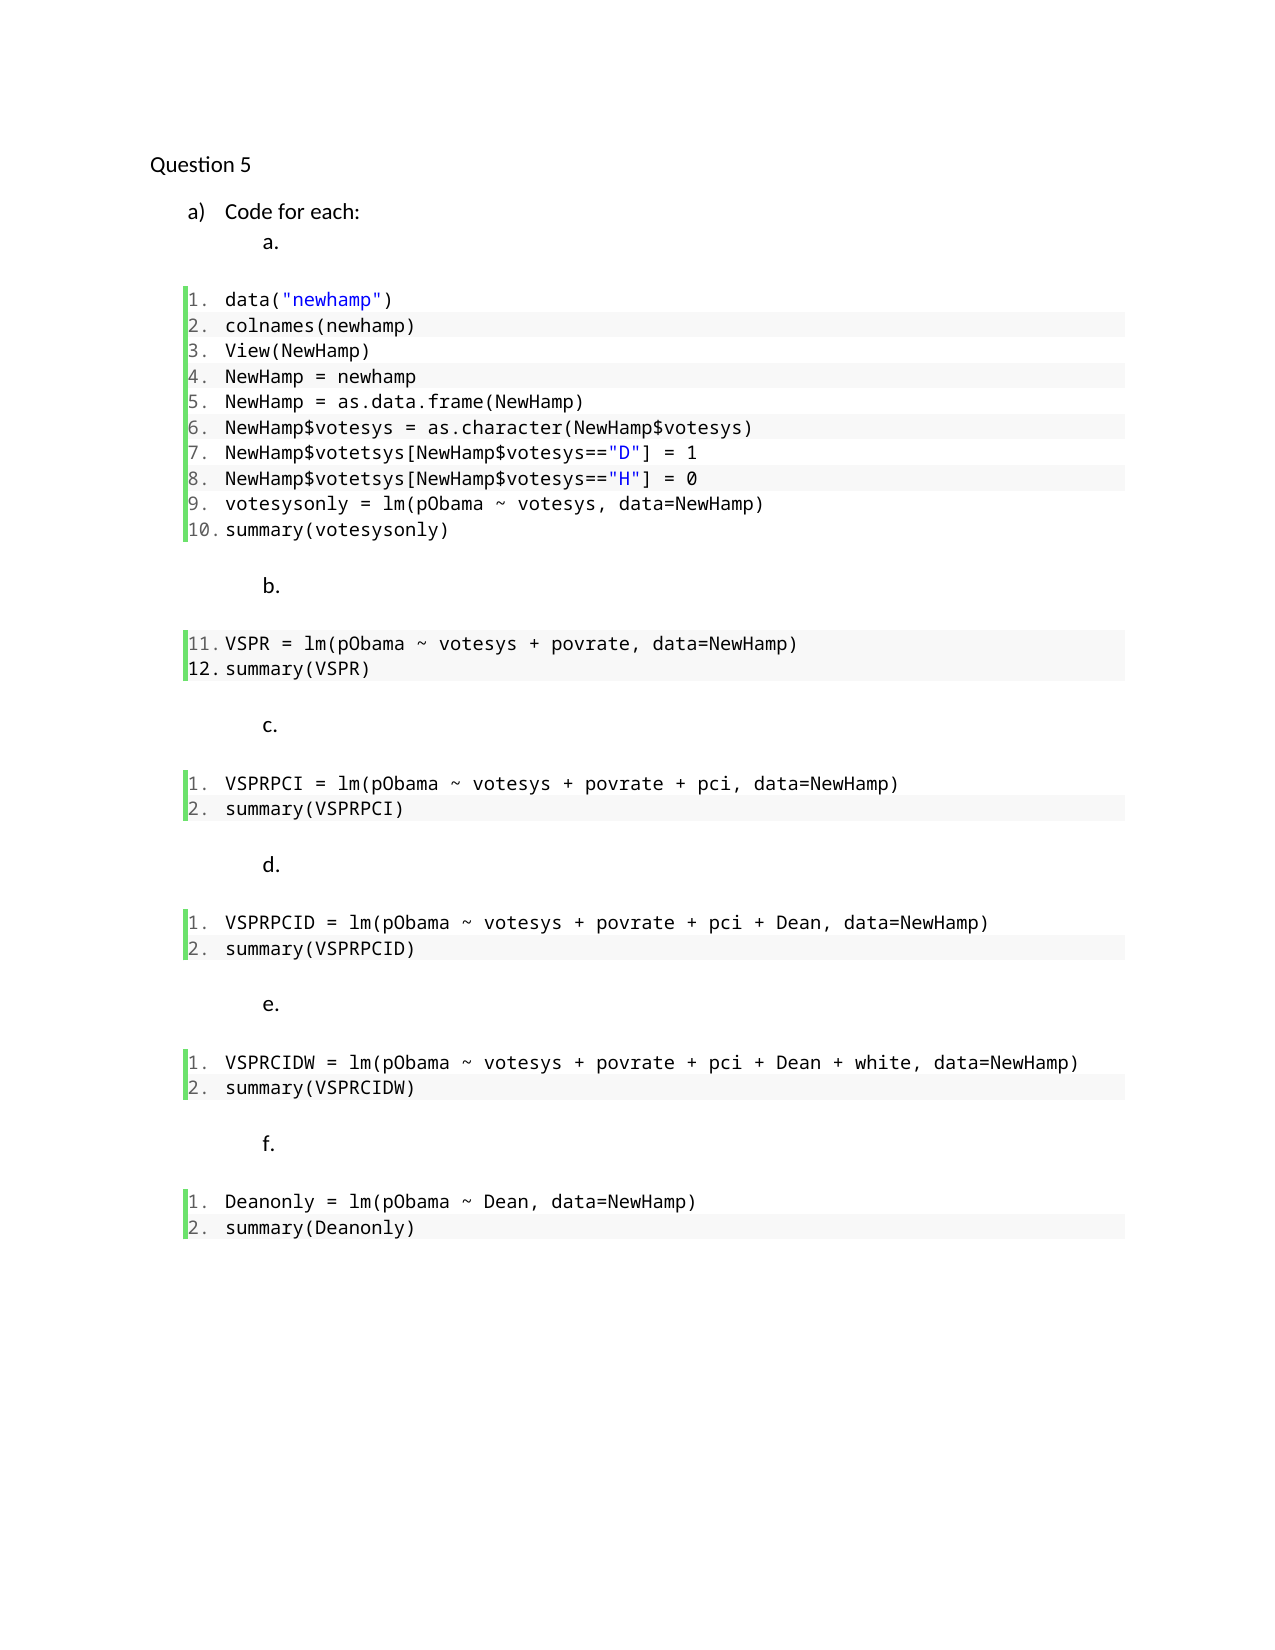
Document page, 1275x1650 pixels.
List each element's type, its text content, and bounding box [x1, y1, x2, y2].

text Question 5 [150, 150, 1125, 178]
list votesysonly = lm(pObama ~ votesys, data=NewHamp) [188, 491, 1125, 516]
list Code for each: [187, 197, 1125, 225]
list NewHamp$votesys = as.character(NewHamp$votesys) [188, 414, 1125, 439]
list data("newhamp") [188, 286, 1125, 312]
list NewHamp = as.data.frame(NewHamp) [188, 388, 1125, 414]
list summary(VSPRPCI) [188, 795, 1125, 821]
list summary(VSPRCIDW) [188, 1074, 1125, 1100]
list summary(VSPR) [188, 656, 1125, 681]
list summary(VSPRPCID) [188, 935, 1125, 960]
list Deanonly = lm(pObama ~ Dean, data=NewHamp) [183, 1188, 1125, 1214]
list summary(votesysonly) [188, 516, 1125, 542]
list summary(Deanonly) [188, 1214, 1125, 1239]
list NewHamp = newhamp [188, 363, 1125, 388]
list NewHamp$votetsys[NewHamp$votesys=="D"] = 1 [188, 439, 1125, 465]
list View(NewHamp) [188, 337, 1125, 363]
list VSPRCIDW = lm(pObama ~ votesys + povrate + pci + Dean + white, data=NewHamp) [188, 1049, 1125, 1074]
list VSPRPCID = lm(pObama ~ votesys + povrate + pci + Dean, data=NewHamp) [188, 909, 1125, 935]
list VSPR = lm(pObama ~ votesys + povrate, data=NewHamp) [188, 630, 1125, 656]
list NewHamp$votetsys[NewHamp$votesys=="H"] = 0 [188, 465, 1125, 491]
list VSPRPCI = lm(pObama ~ votesys + povrate + pci, data=NewHamp) [188, 770, 1125, 795]
list colnames(newhamp) [188, 312, 1125, 337]
